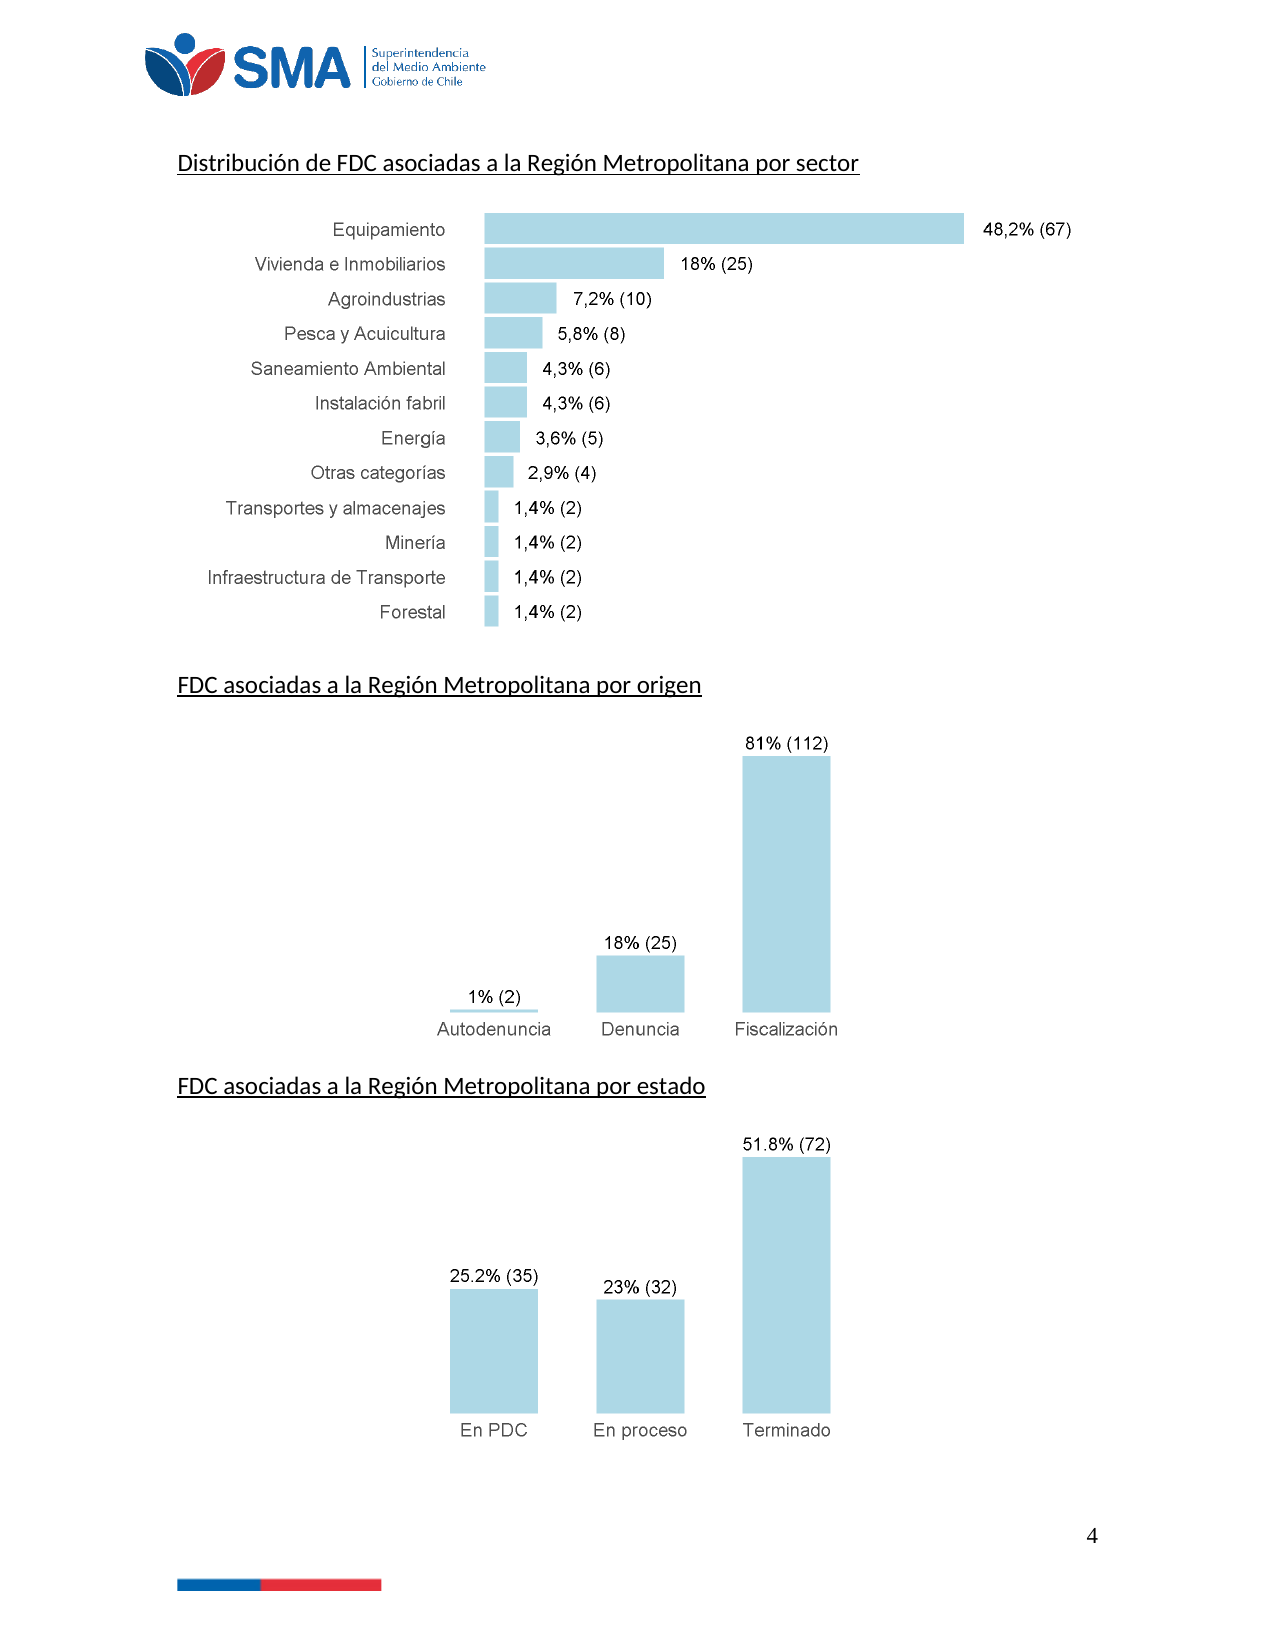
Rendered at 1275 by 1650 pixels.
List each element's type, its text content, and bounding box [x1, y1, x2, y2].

picture [389, 1119, 886, 1451]
picture [116, 14, 504, 110]
picture [389, 718, 886, 1050]
subtitle Distribución de FDC asociadas a la Región Metropolitana por sector [177, 148, 1098, 178]
subtitle FDC asociadas a la Región Metropolitana por estado [177, 1070, 1098, 1101]
subtitle FDC asociadas a la Región Metropolitana por origen [177, 669, 1098, 700]
picture [177, 1578, 382, 1591]
picture [196, 196, 1099, 649]
